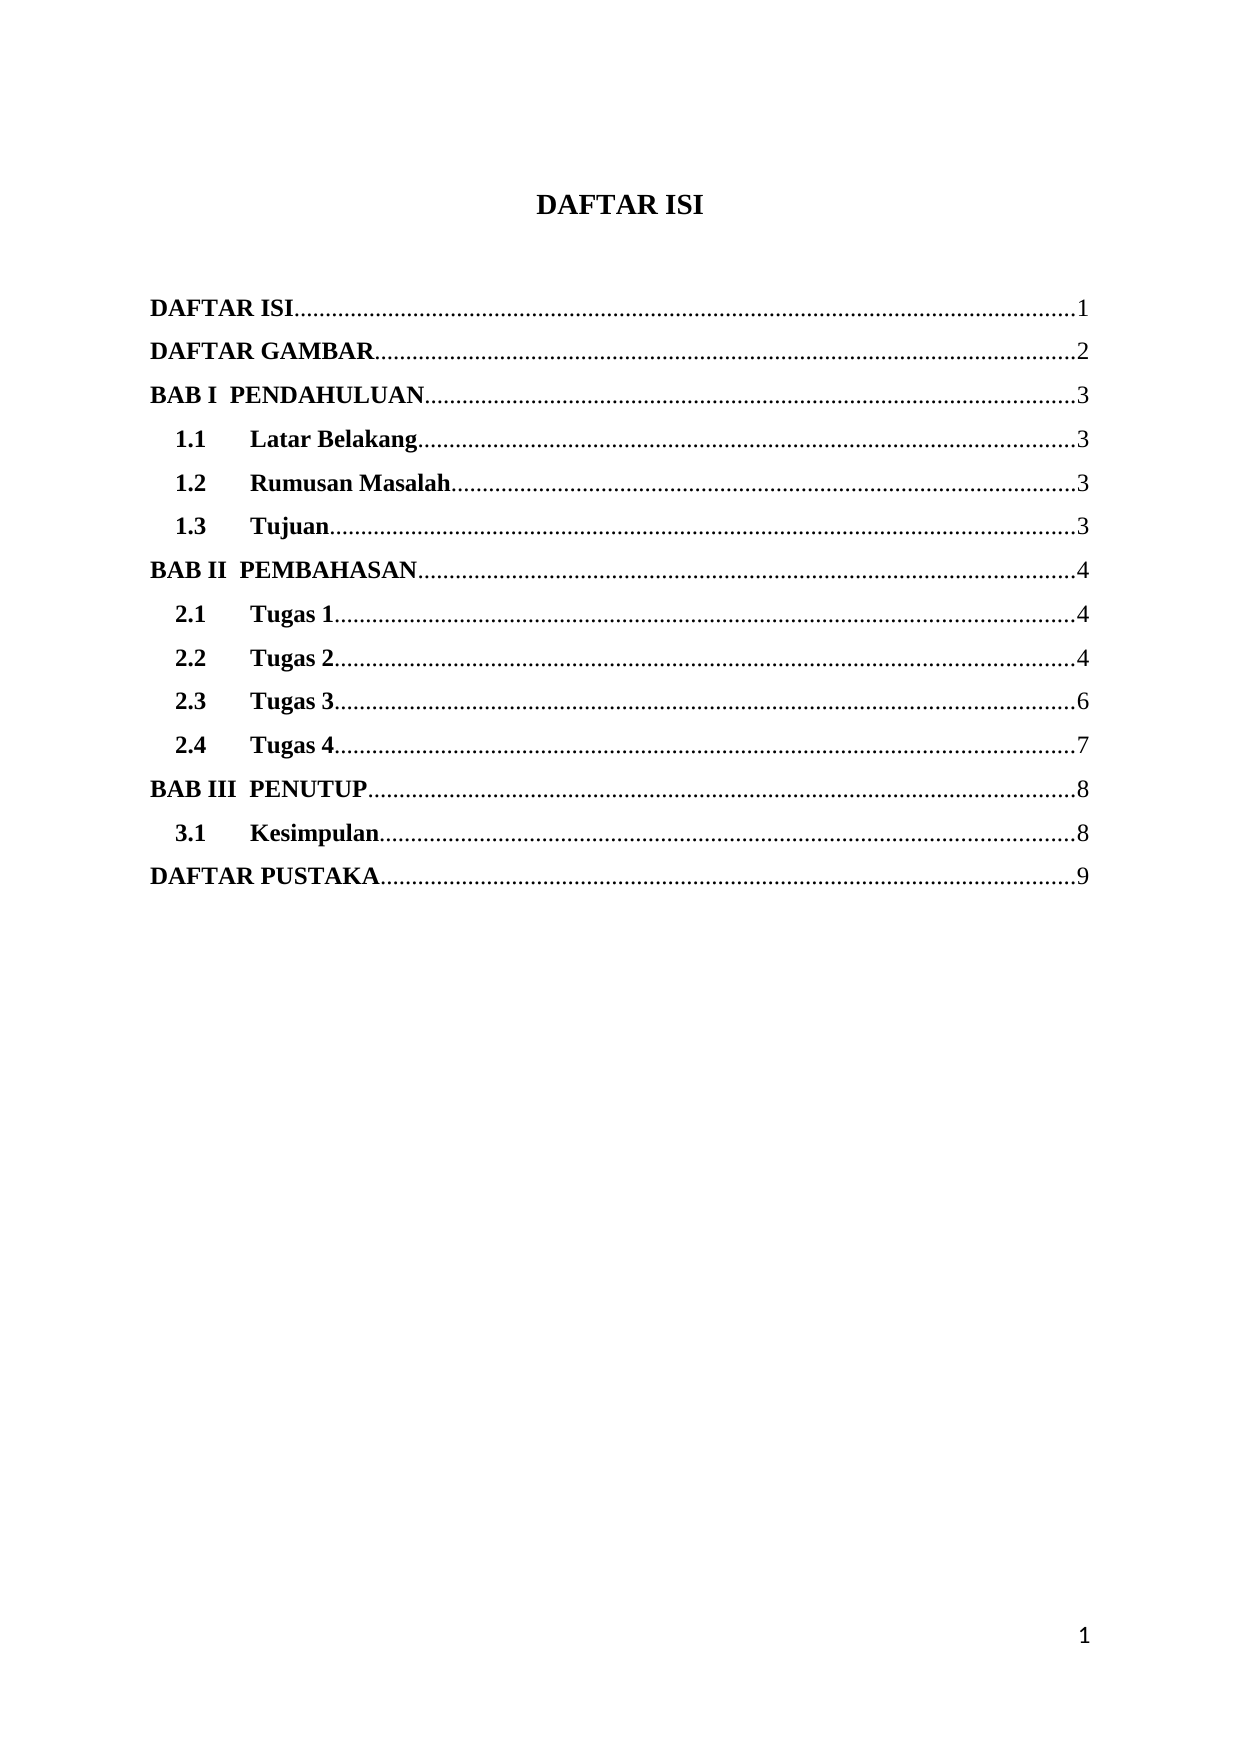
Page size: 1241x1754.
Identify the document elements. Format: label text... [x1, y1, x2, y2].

subtitle DAFTAR ISI [150, 187, 1090, 221]
